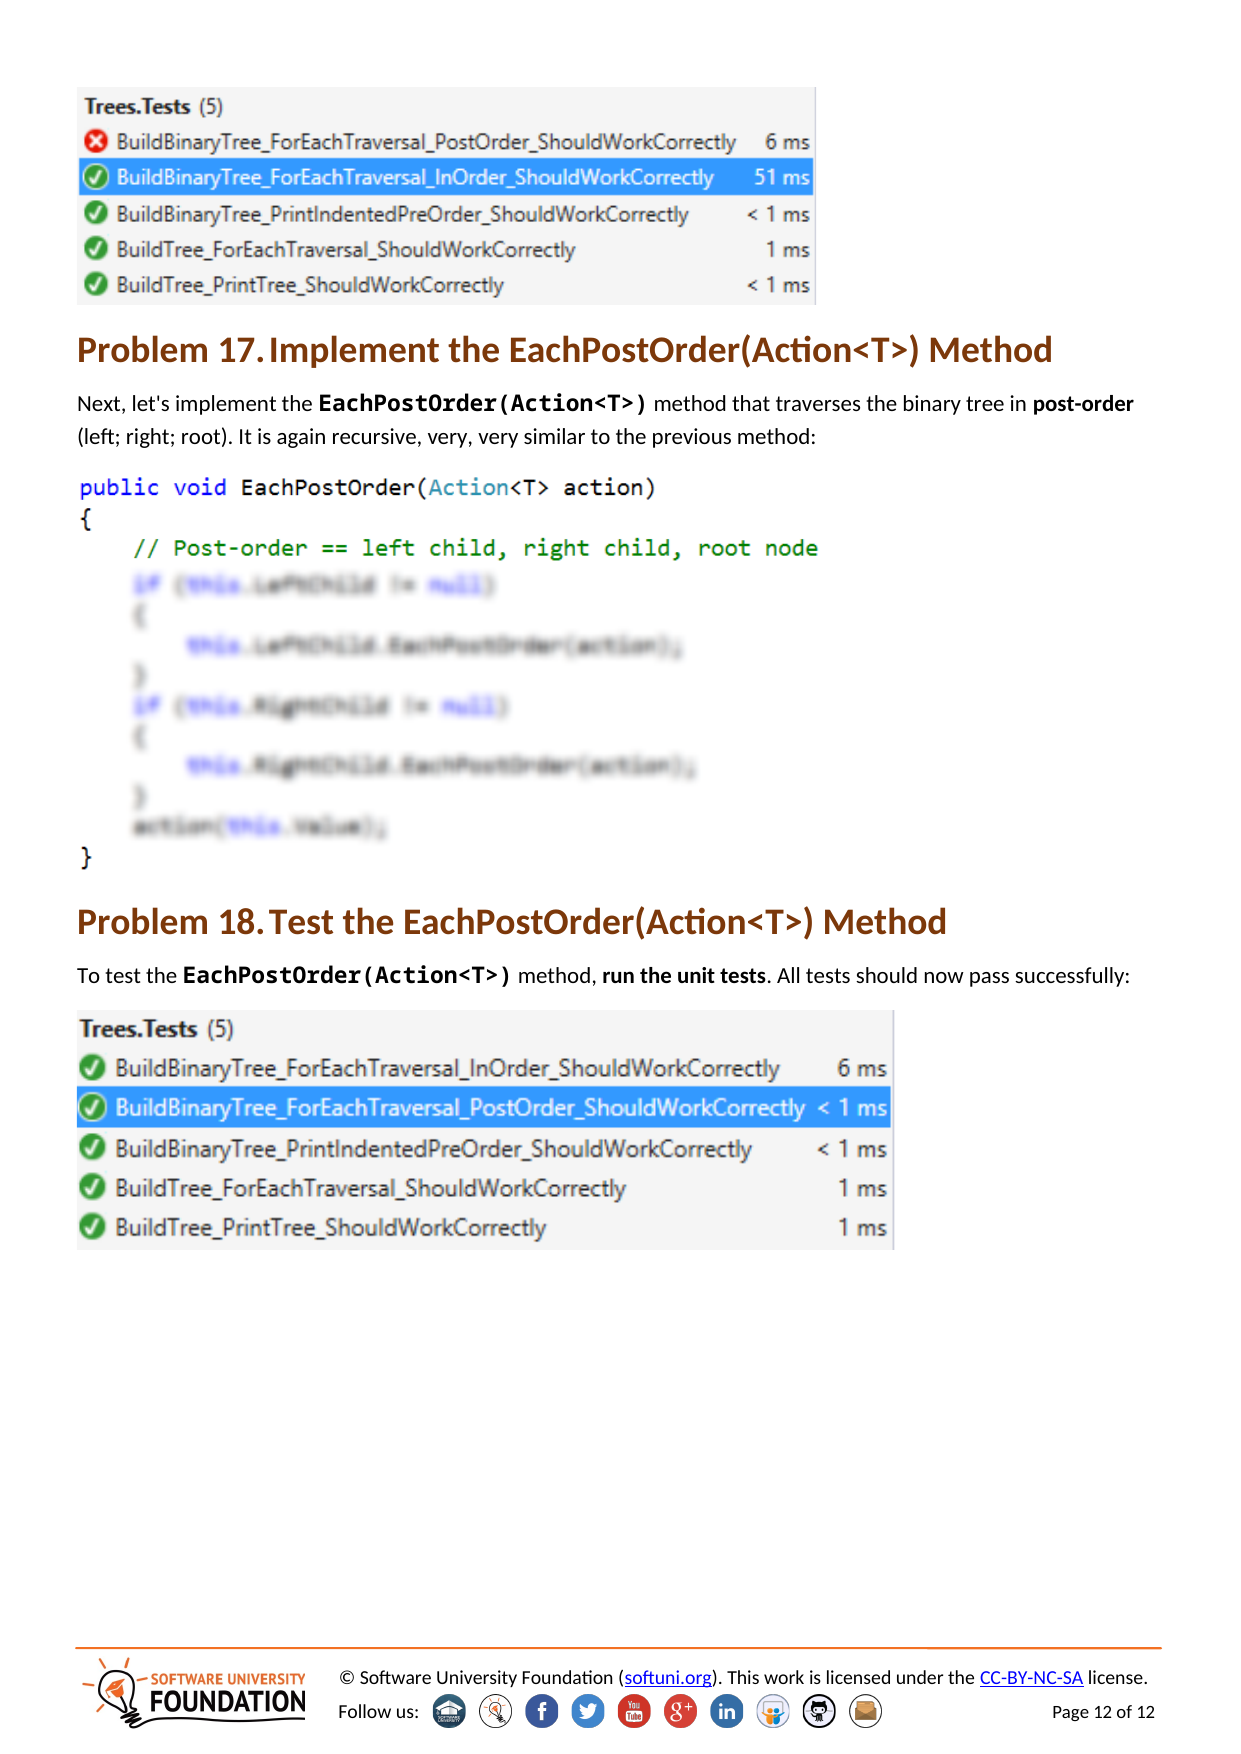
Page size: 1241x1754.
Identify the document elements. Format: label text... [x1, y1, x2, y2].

picture [756, 1694, 790, 1728]
picture [479, 1694, 512, 1728]
picture [802, 1694, 836, 1728]
picture [525, 1694, 559, 1728]
picture [76, 1010, 895, 1250]
picture [76, 475, 821, 873]
picture [710, 1694, 744, 1728]
picture [617, 1694, 651, 1728]
subtitle Test the EachPostOrder(Action<T>) Method [77, 898, 1163, 943]
text Next, let's implement the EachPostOrder(Action<T>) method that traverses the binary tree in post-order (left; right; root). It is again recursive, very, very similar to the previous method: [77, 387, 1163, 450]
picture [432, 1694, 466, 1728]
picture [76, 87, 817, 305]
subtitle Implement the EachPostOrder(Action<T>) Method [77, 326, 1163, 371]
picture [849, 1694, 882, 1728]
text To test the EachPostOrder(Action<T>) method, run the unit tests. All tests should now pass successfully: [77, 959, 1163, 990]
picture [571, 1694, 605, 1728]
picture [664, 1694, 697, 1728]
picture [81, 1656, 305, 1729]
